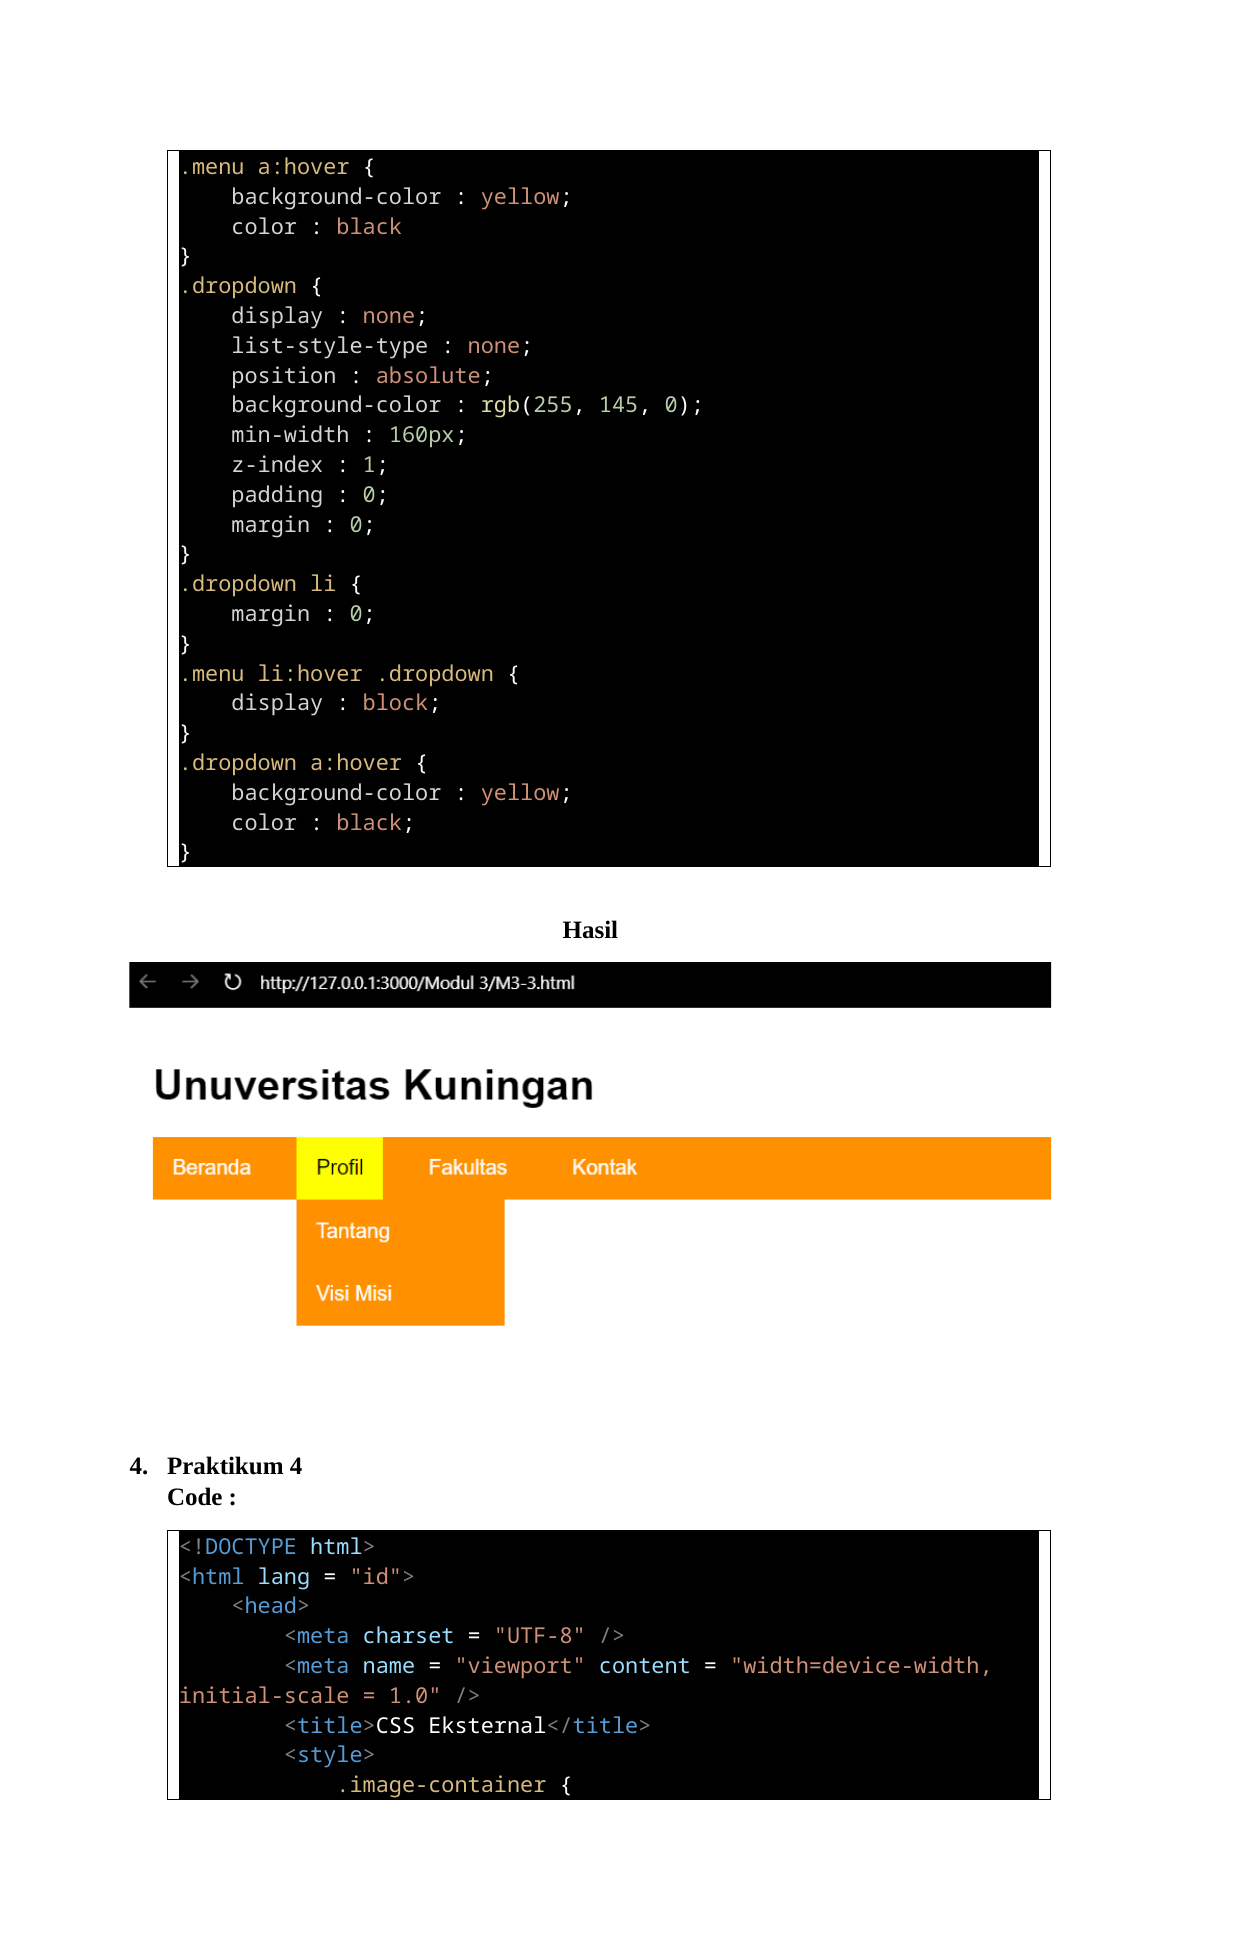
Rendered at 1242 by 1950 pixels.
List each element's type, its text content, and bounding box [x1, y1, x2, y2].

list Praktikum 4 [129, 1451, 1051, 1480]
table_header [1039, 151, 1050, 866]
list Code : [167, 1482, 1051, 1511]
text Hasil [129, 915, 1051, 943]
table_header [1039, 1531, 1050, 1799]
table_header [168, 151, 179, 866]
picture [129, 962, 1052, 1433]
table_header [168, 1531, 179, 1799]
